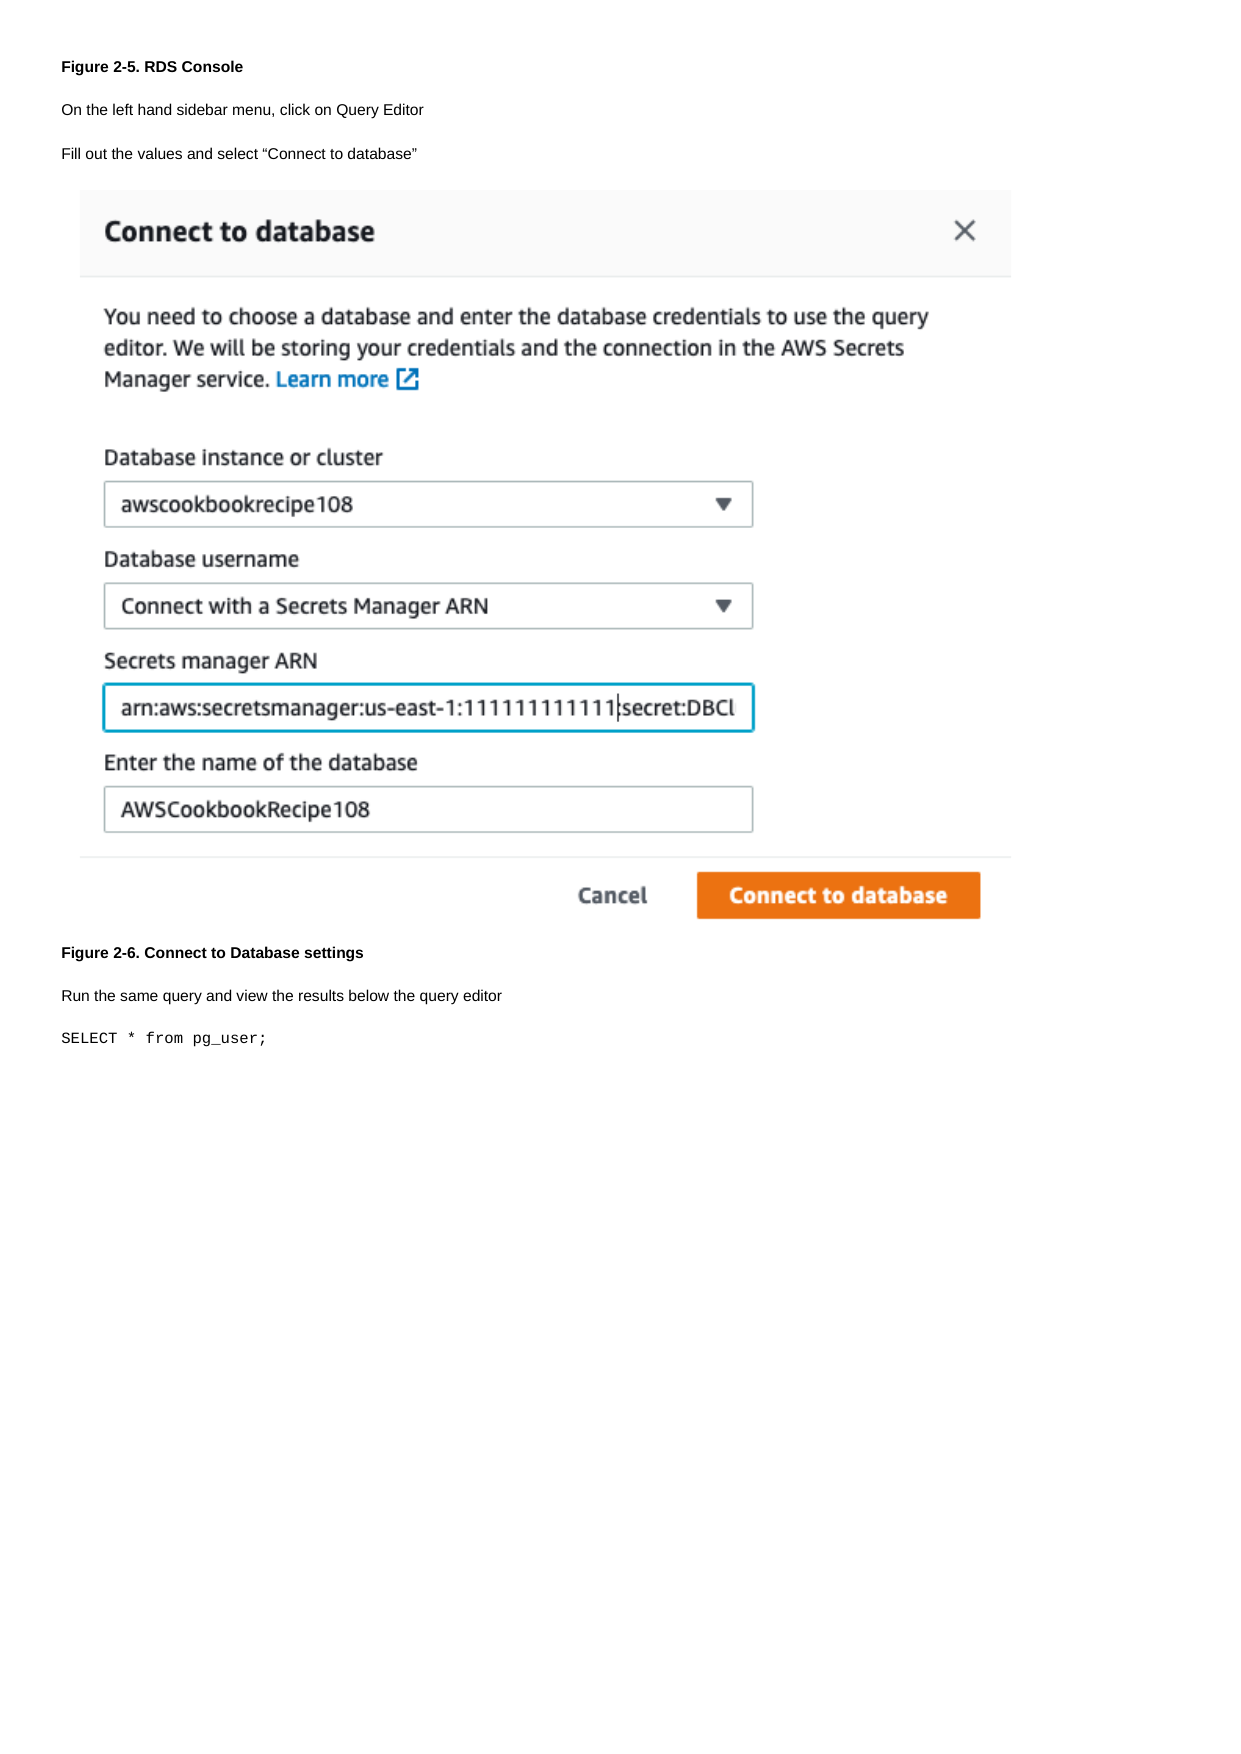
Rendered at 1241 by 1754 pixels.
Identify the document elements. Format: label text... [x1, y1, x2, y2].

text Figure 2-6. Connect to Database settings [61, 941, 1090, 963]
text SELECT * from pg_user; [61, 1025, 1090, 1071]
text Fill out the values and select “Connect to database” [61, 142, 1090, 163]
text Run the same query and view the results below the query editor [61, 984, 1090, 1006]
text Figure 2-5. RDS Console [61, 56, 1090, 77]
picture [79, 190, 1012, 927]
text On the left hand sidebar menu, click on Query Editor [61, 99, 1090, 120]
